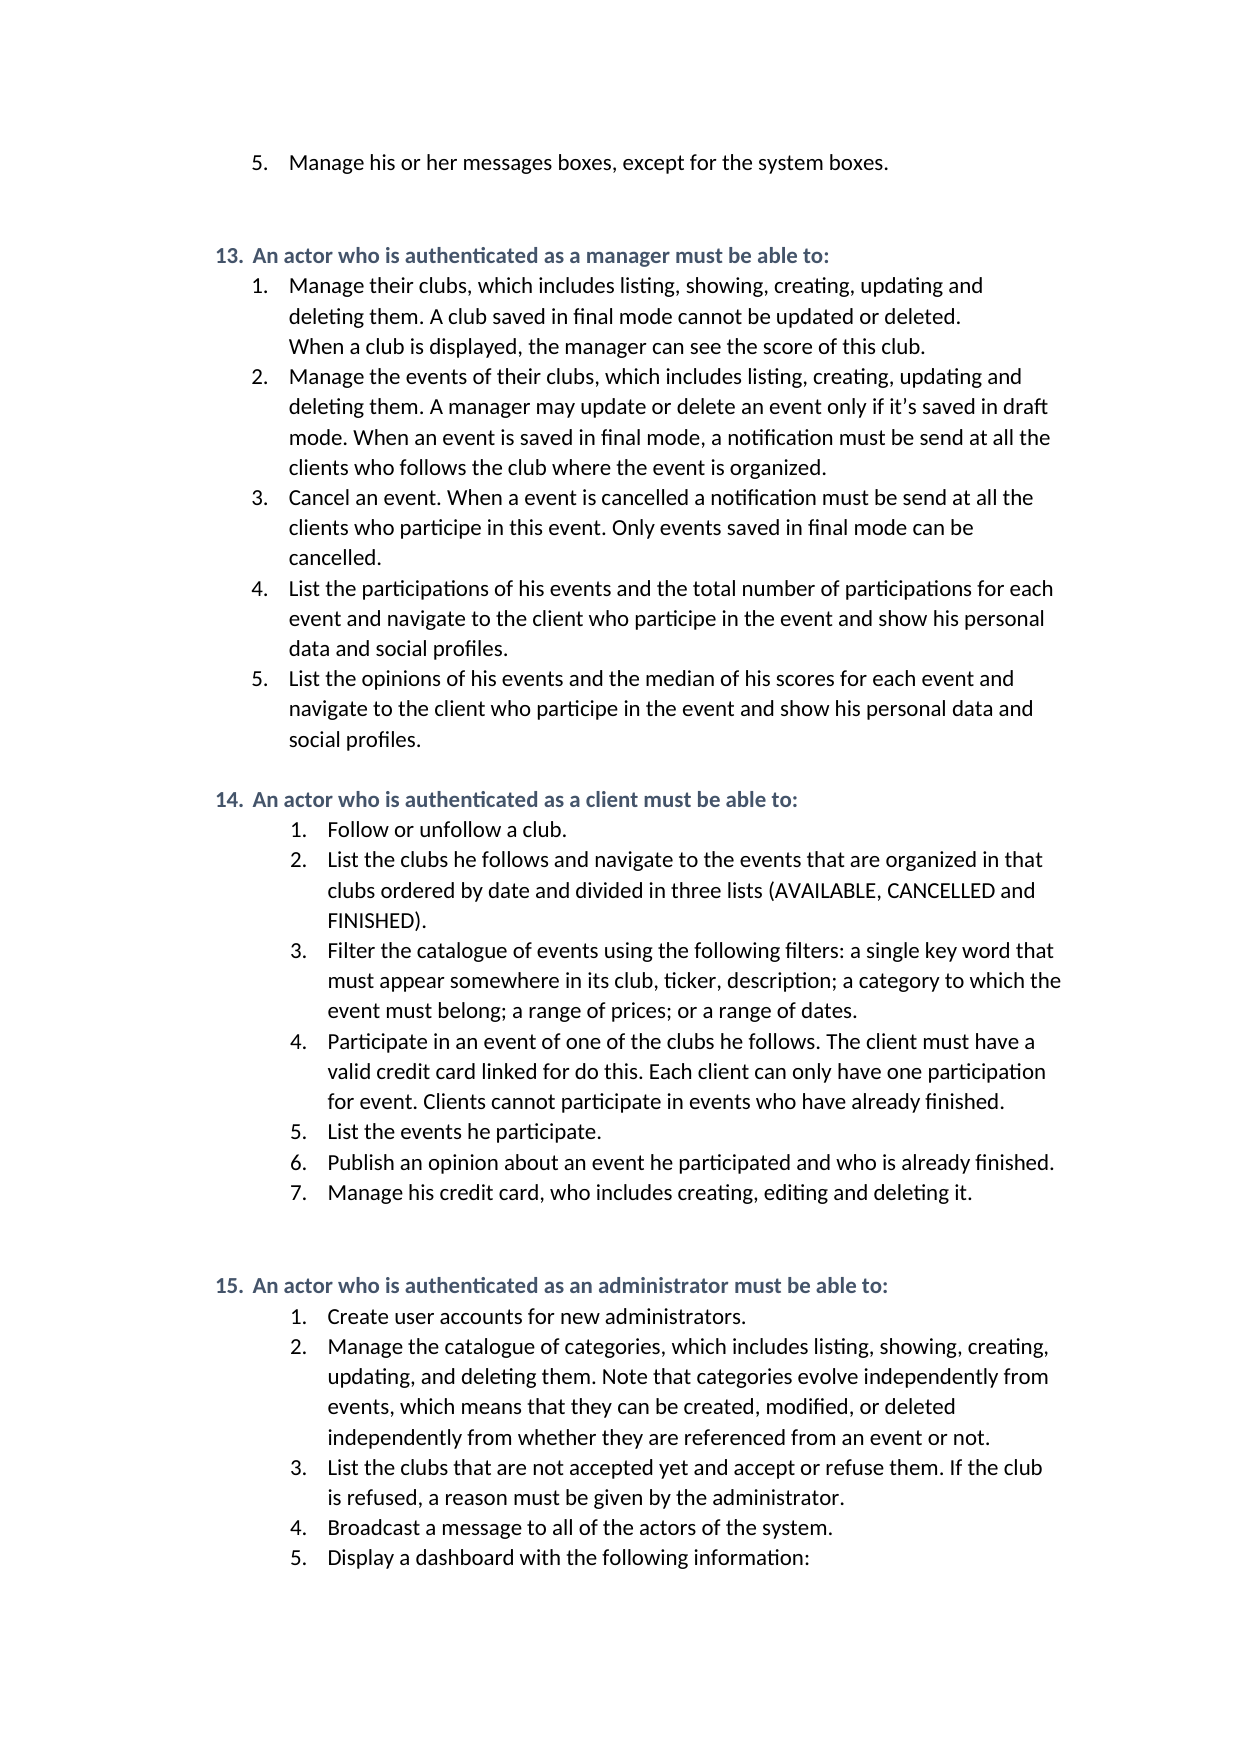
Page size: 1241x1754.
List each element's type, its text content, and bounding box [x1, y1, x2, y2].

list List the events he participate. [290, 1117, 1063, 1145]
list Manage his credit card, who includes creating, editing and deleting it. [290, 1178, 1063, 1206]
list Broadcast a message to all of the actors of the system. [290, 1513, 1063, 1541]
list Cancel an event. When a event is cancelled a notification must be send at all the clients who participe in this event. Only events saved in final mode can be cancelled. [251, 483, 1063, 571]
list When a club is displayed, the manager can see the score of this club. [288, 332, 1063, 360]
list Manage their clubs, which includes listing, showing, creating, updating and deleting them. A club saved in final mode cannot be updated or deleted. [251, 272, 1063, 330]
list List the clubs he follows and navigate to the events that are organized in that clubs ordered by date and divided in three lists (AVAILABLE, CANCELLED and FINISHED). [290, 846, 1063, 934]
list Manage his or her messages boxes, except for the system boxes. [251, 148, 1063, 176]
list Manage the events of their clubs, which includes listing, creating, updating and deleting them. A manager may update or delete an event only if it’s saved in draft mode. When an event is saved in final mode, a notification must be send at all the clients who follows the club where the event is organized. [251, 362, 1063, 481]
list List the opinions of his events and the median of his scores for each event and navigate to the client who participe in the event and show his personal data and social profiles. [251, 664, 1063, 753]
list Manage the catalogue of categories, which includes listing, showing, creating, updating, and deleting them. Note that categories evolve independently from events, which means that they can be created, modified, or deleted independently from whether they are referenced from an event or not. [290, 1332, 1063, 1451]
list Create user accounts for new administrators. [290, 1302, 1063, 1330]
list Filter the catalogue of events using the following filters: a single key word that must appear somewhere in its club, ticker, description; a category to which the event must belong; a range of prices; or a range of dates. [290, 936, 1063, 1024]
list Follow or unfollow a club. [290, 815, 1063, 843]
list An actor who is authenticated as a manager must be able to: [215, 241, 1063, 269]
list Publish an opinion about an event he participated and who is already finished. [290, 1148, 1063, 1176]
list An actor who is authenticated as a client must be able to: [215, 785, 1063, 813]
list Display a dashboard with the following information: [290, 1543, 1063, 1571]
list Participate in an event of one of the clubs he follows. The client must have a valid credit card linked for do this. Each client can only have one participation for event. Clients cannot participate in events who have already finished. [290, 1027, 1063, 1115]
list List the participations of his events and the total number of participations for each event and navigate to the client who participe in the event and show his personal data and social profiles. [251, 574, 1063, 662]
list List the clubs that are not accepted yet and accept or refuse them. If the club is refused, a reason must be given by the administrator. [290, 1453, 1063, 1511]
list An actor who is authenticated as an administrator must be able to: [215, 1272, 1063, 1299]
